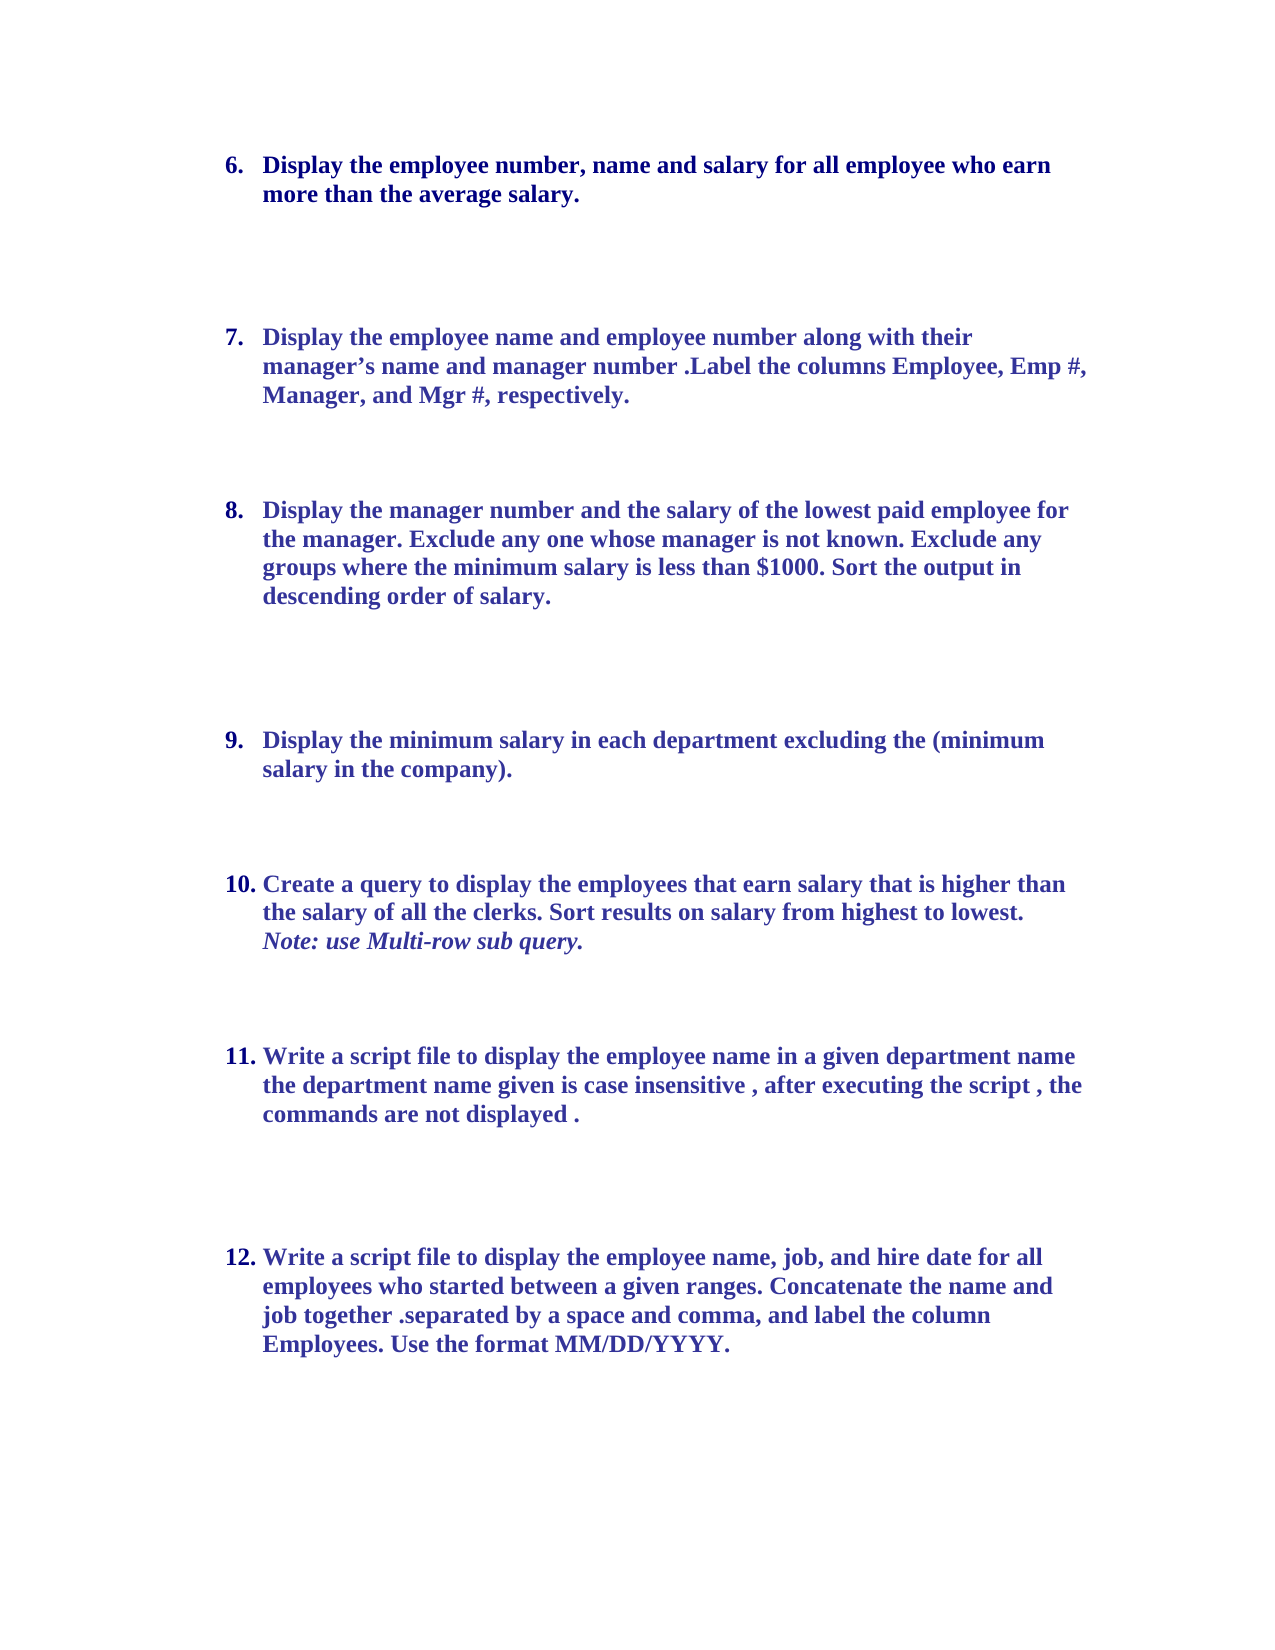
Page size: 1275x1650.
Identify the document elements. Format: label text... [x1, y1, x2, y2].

list Write a script file to display the employee name in a given department name the department name given is case insensitive , after executing the script , the commands are not displayed . [225, 1041, 1087, 1127]
text Note: use Multi-row sub query. [225, 926, 1087, 955]
list Display the manager number and the salary of the lowest paid employee for the manager. Exclude any one whose manager is not known. Exclude any groups where the minimum salary is less than $1000. Sort the output in descending order of salary. [225, 495, 1087, 610]
list Create a query to display the employees that earn salary that is higher than the salary of all the clerks. Sort results on salary from highest to lowest. [225, 869, 1087, 926]
list Display the employee name and employee number along with their manager’s name and manager number .Label the columns Employee, Emp #, Manager, and Mgr #, respectively. [225, 322, 1087, 409]
list Display the employee number, name and salary for all employee who earn more than the average salary. [225, 150, 1087, 207]
list Display the minimum salary in each department excluding the (minimum salary in the company). [225, 725, 1087, 782]
list Write a script file to display the employee name, job, and hire date for all employees who started between a given ranges. Concatenate the name and job together .separated by a space and comma, and label the column Employees. Use the format MM/DD/YYYY. [225, 1242, 1087, 1357]
